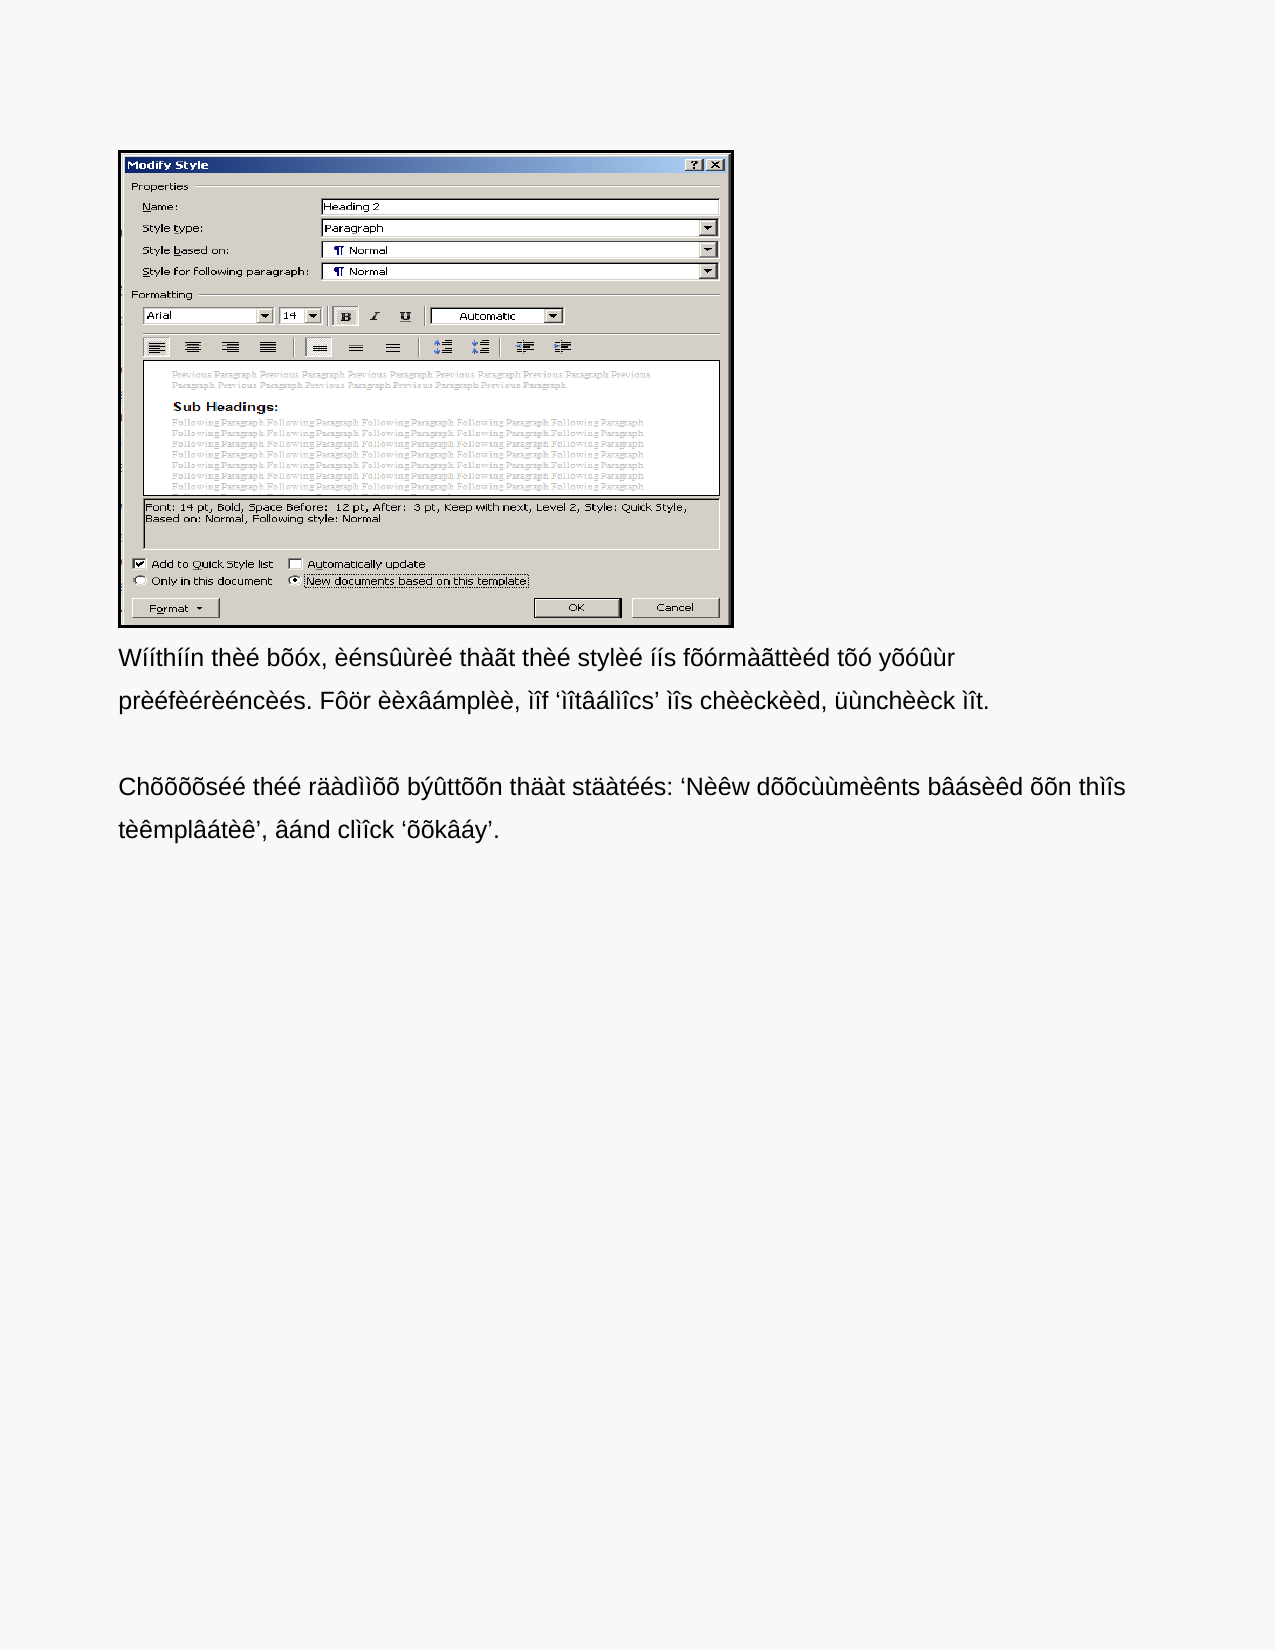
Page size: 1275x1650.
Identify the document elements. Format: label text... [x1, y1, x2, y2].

text Wííthíín thèé bõóx, èénsûùrèé thàãt thèé stylèé íís fõórmàãttèéd tõó yõóûùr prèéfèérèéncèés. Fôör èèxâámplèè, ìîf ‘ìîtâálìîcs’ ìîs chèèckèèd, üùnchèèck ìît. [118, 643, 1137, 714]
text Chõõõõséé théé räàdììõõ býûttõõn thäàt stäàtéés: ‘Nèêw dõõcùùmèênts bâásèêd õõn thìîs tèêmplâátèê’, âánd clìîck ‘õõkâáy’. [118, 772, 1137, 844]
picture [121, 153, 731, 625]
